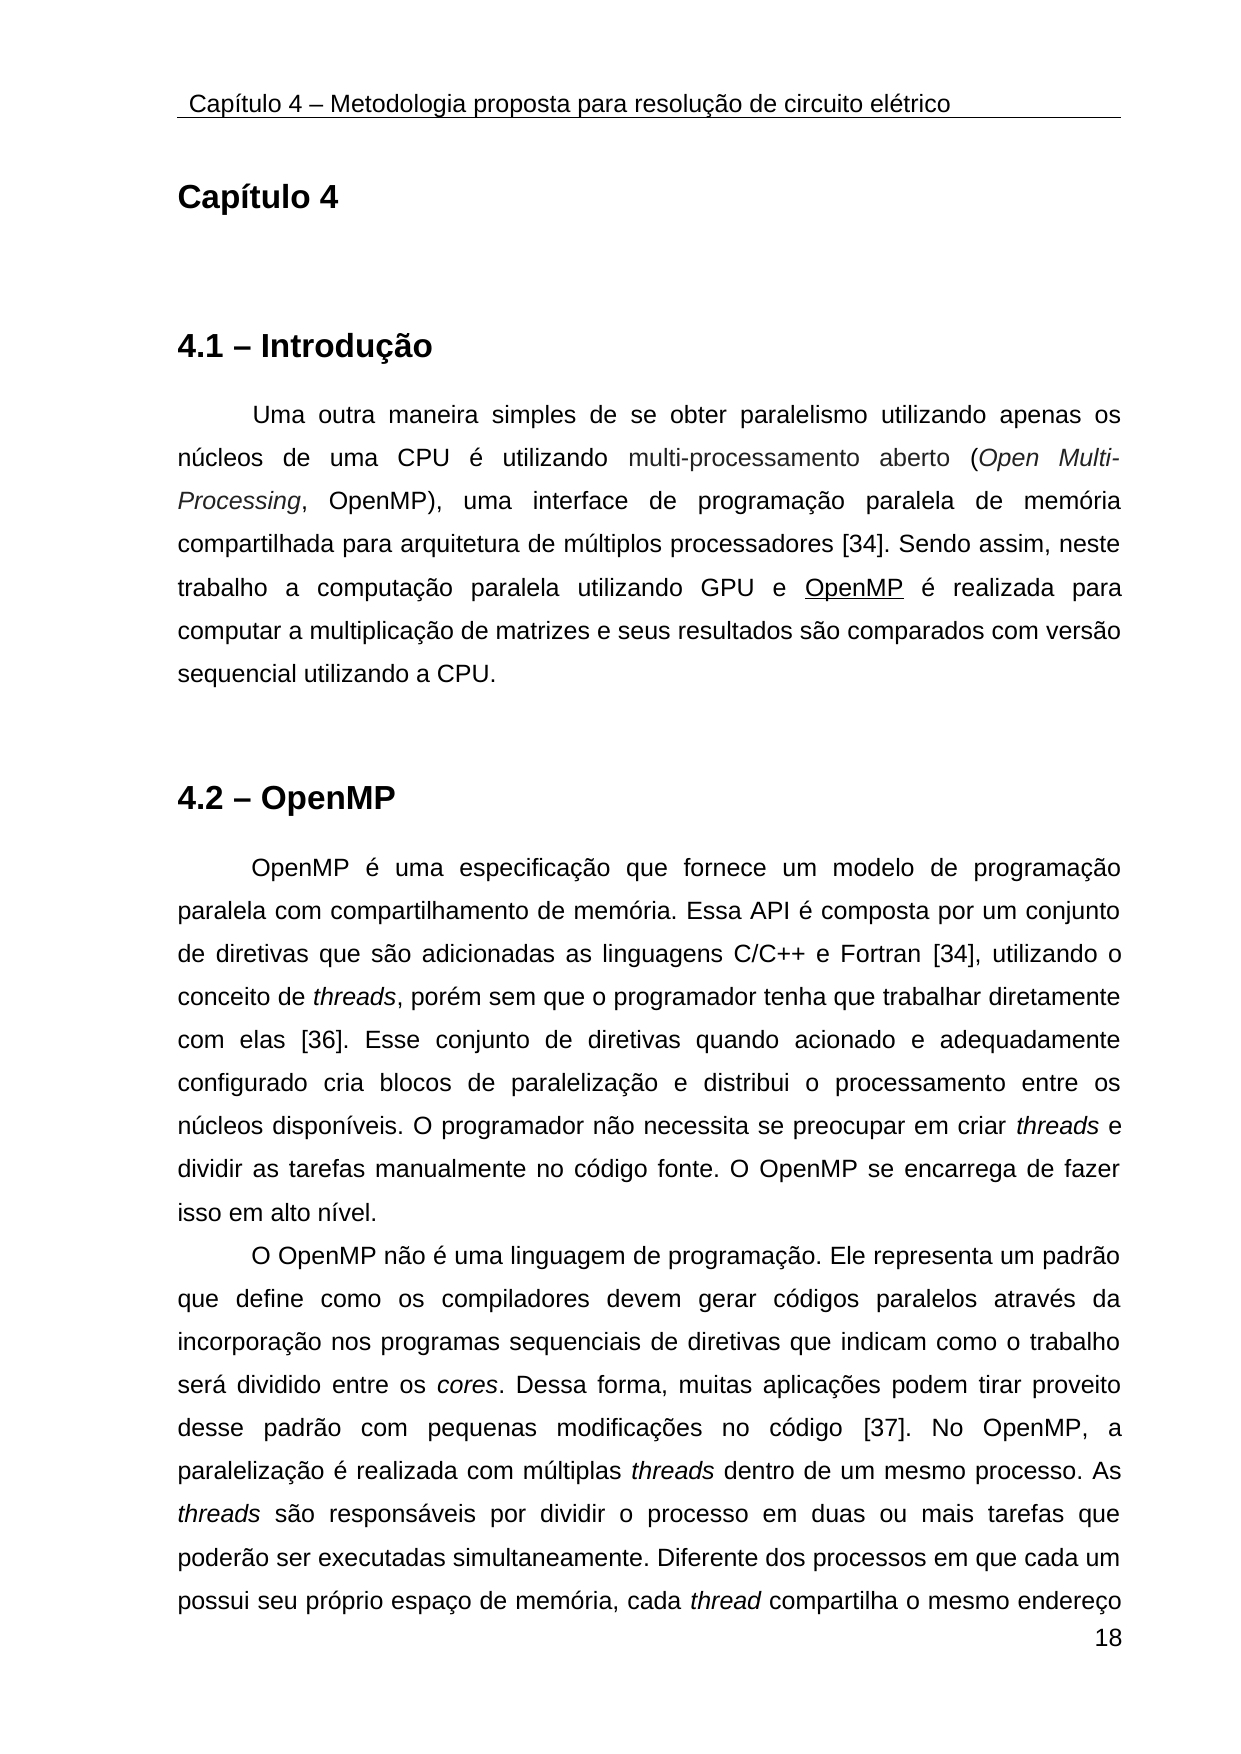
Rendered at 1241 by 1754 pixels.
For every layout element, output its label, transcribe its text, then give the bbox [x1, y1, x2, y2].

text OpenMP é uma especificação que fornece um modelo de programação paralela com compartilhamento de memória. Essa API é composta por um conjunto de diretivas que são adicionadas as linguagens C/C++ e Fortran [34], utilizando o conceito de threads, porém sem que o programador tenha que trabalhar diretamente com elas [36]. Esse conjunto de diretivas quando acionado e adequadamente configurado cria blocos de paralelização e distribui o processamento entre os núcleos disponíveis. O programador não necessita se preocupar em criar threads e dividir as tarefas manualmente no código fonte. O OpenMP se encarrega de fazer isso em alto nível. [177, 853, 1122, 1226]
text Capítulo 4 [177, 177, 1122, 216]
text 4.2 – OpenMP [177, 778, 1122, 817]
text Uma outra maneira simples de se obter paralelismo utilizando apenas os núcleos de uma CPU é utilizando multi-processamento aberto (Open Multi-Processing, OpenMP), uma interface de programação paralela de memória compartilhada para arquitetura de múltiplos processadores [34]. Sendo assim, neste trabalho a computação paralela utilizando GPU e OpenMP é realizada para computar a multiplicação de matrizes e seus resultados são comparados com versão sequencial utilizando a CPU. [177, 400, 1122, 687]
text 4.1 – Introdução [177, 326, 1122, 364]
